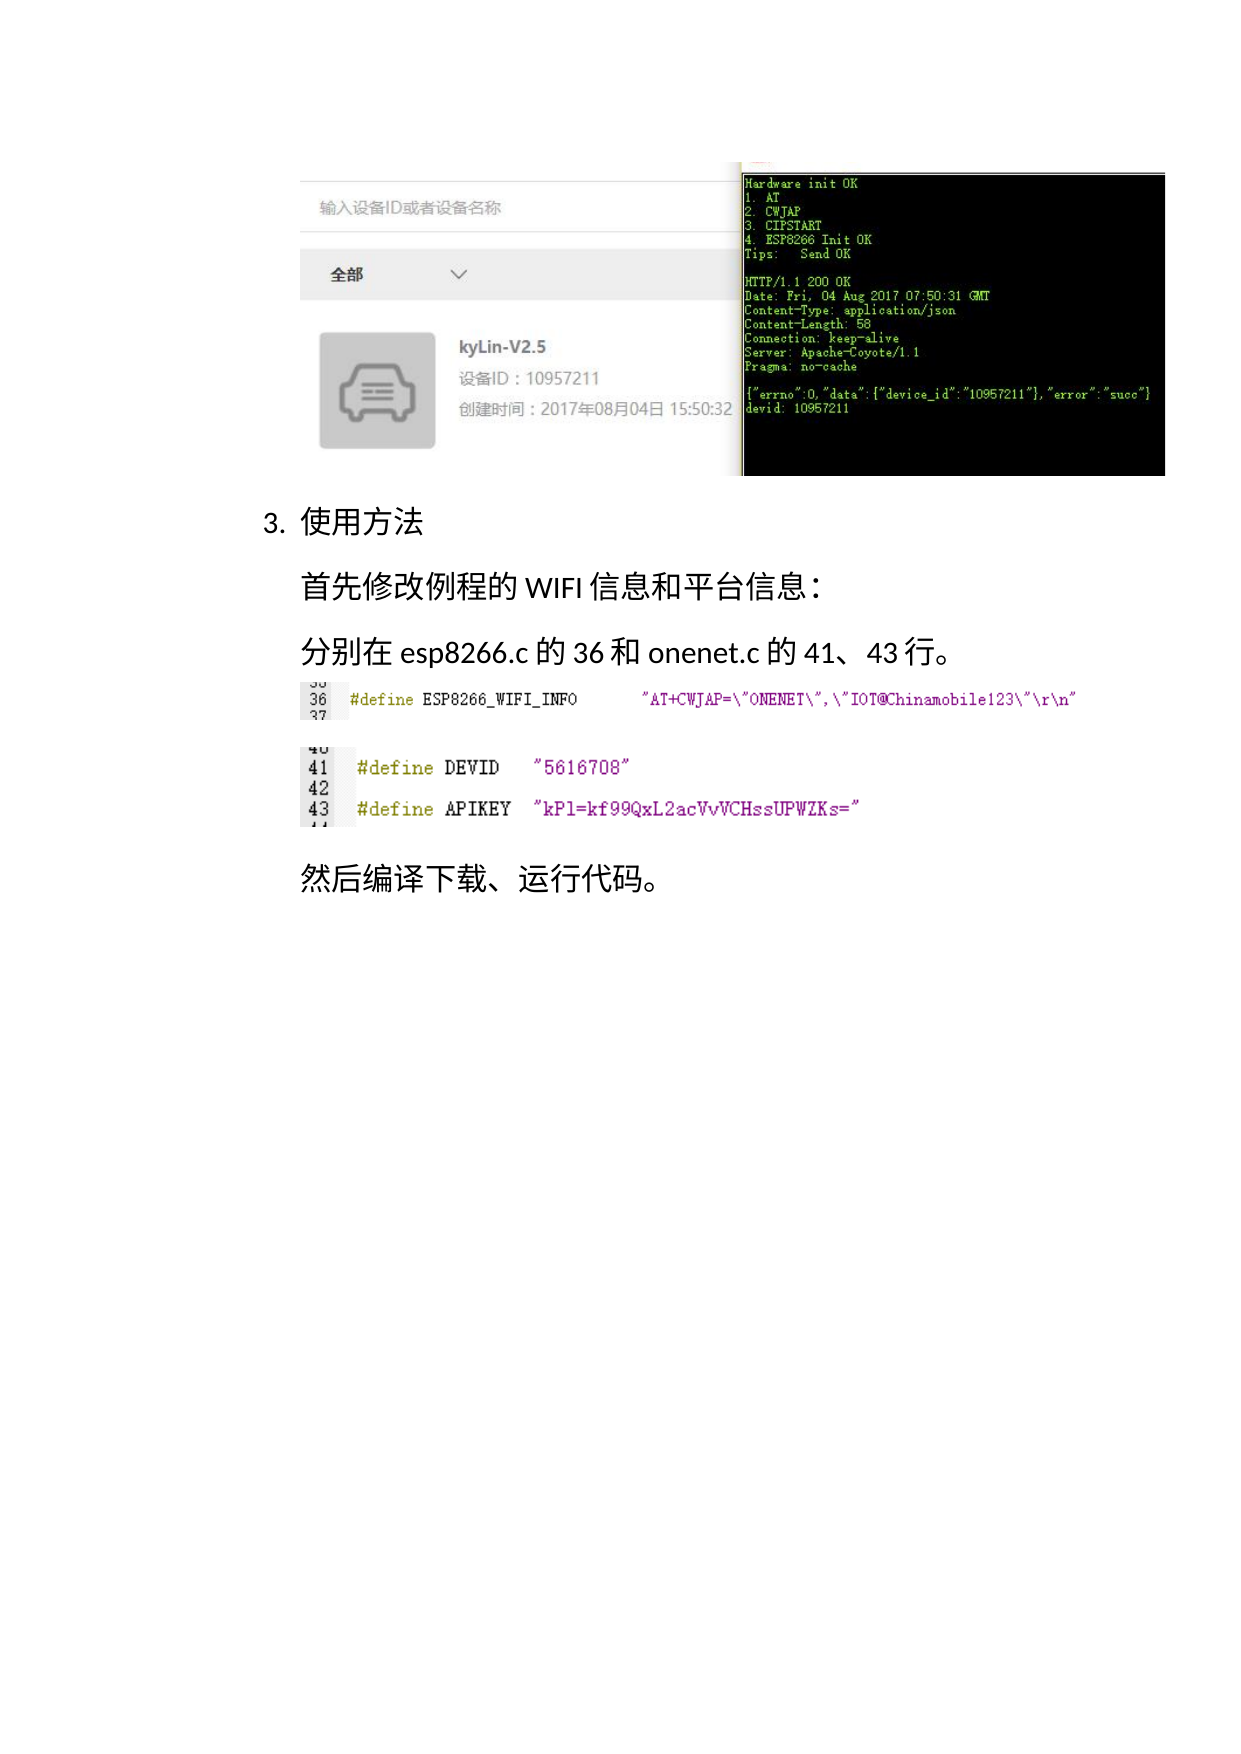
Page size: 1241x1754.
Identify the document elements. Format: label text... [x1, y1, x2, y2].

list 使用方法 [262, 487, 1053, 552]
picture [300, 162, 1166, 476]
list 然后编译下载、运行代码。 [300, 844, 1053, 909]
picture [300, 682, 1166, 720]
picture [300, 747, 918, 827]
list 首先修改例程的WIFI信息和平台信息： [300, 552, 1053, 617]
list 分别在esp8266.c的36和onenet.c的41、43行。 [300, 617, 1053, 682]
